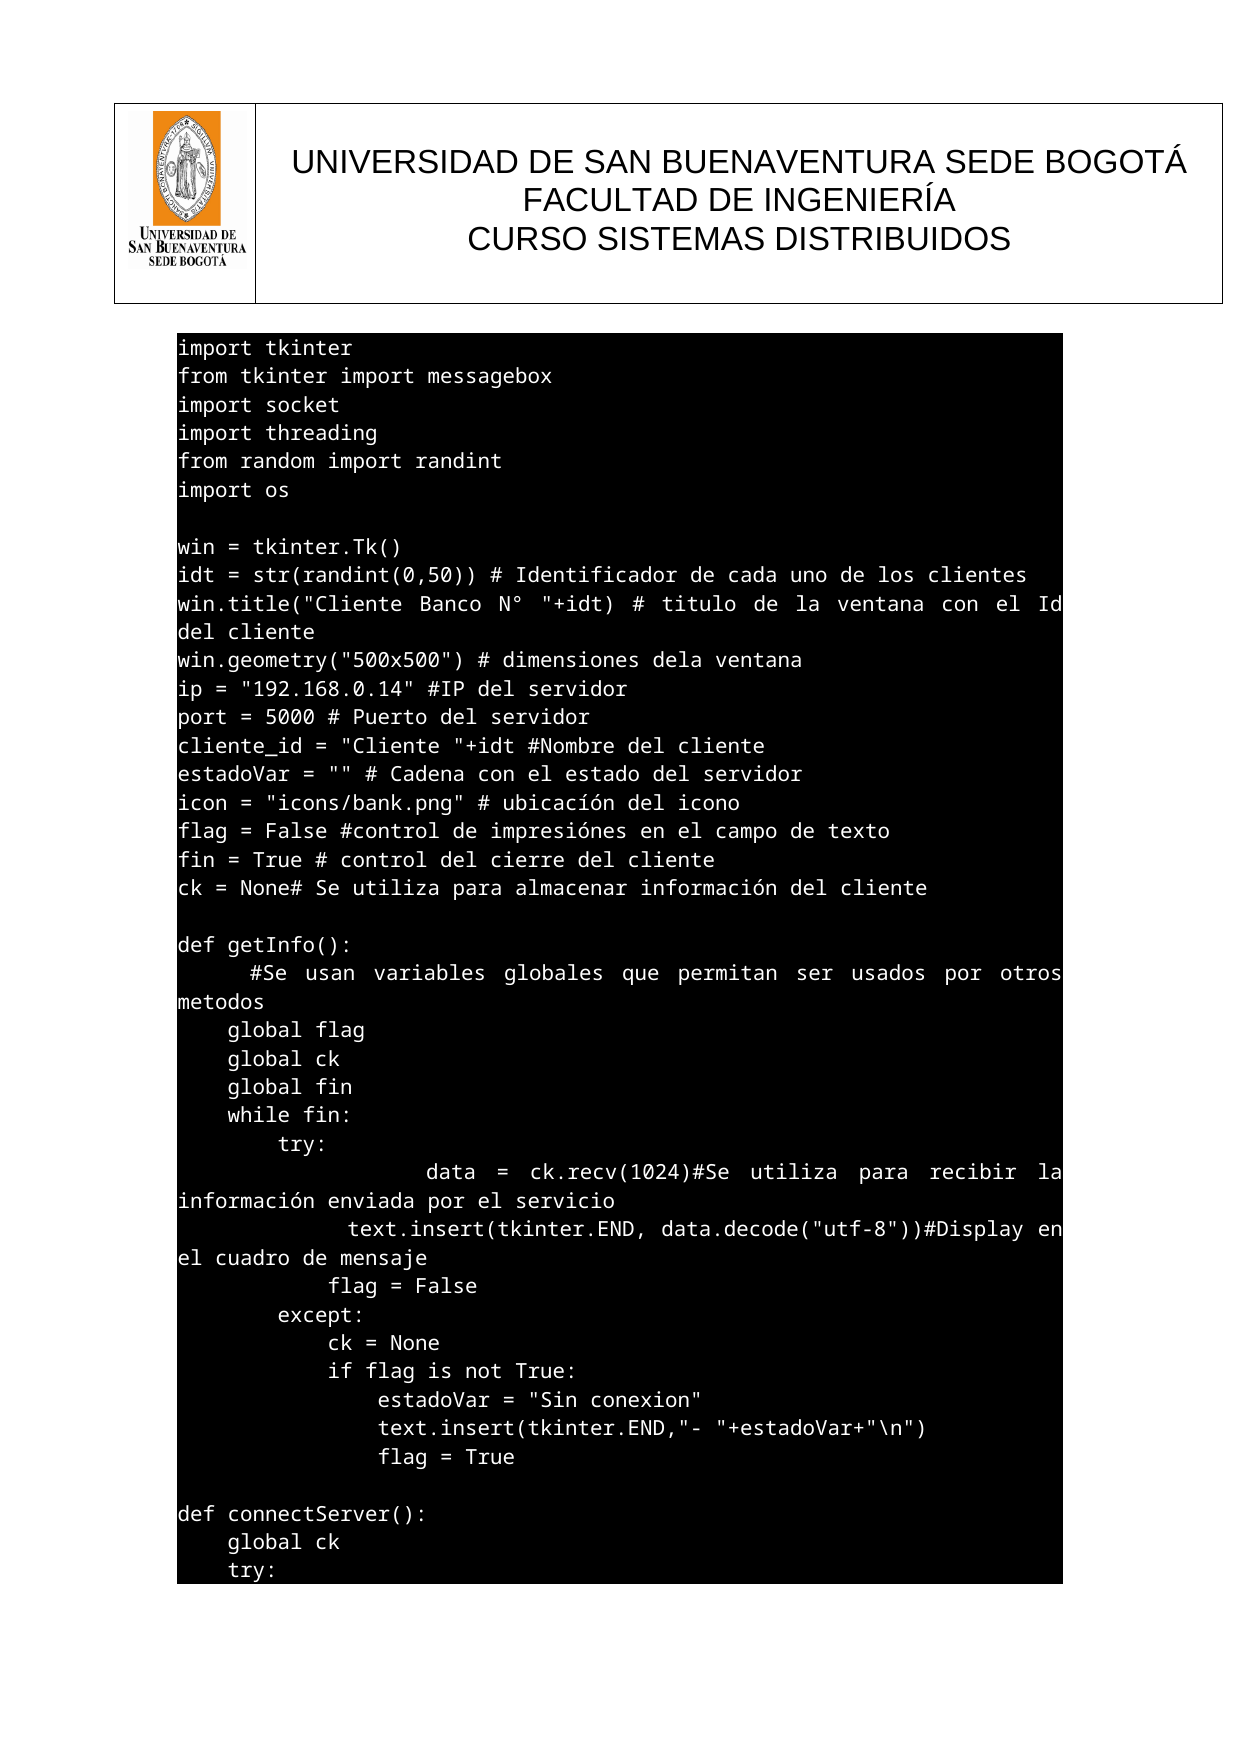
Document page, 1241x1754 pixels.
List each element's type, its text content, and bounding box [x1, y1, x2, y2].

list import socket [177, 390, 1063, 418]
list flag = False [177, 1271, 1063, 1300]
list port = 5000 # Puerto del servidor [177, 702, 1063, 731]
list text.insert(tkinter.END, data.decode("utf-8"))#Display en el cuadro de mensaje [177, 1214, 1063, 1271]
list data = ck.recv(1024)#Se utiliza para recibir la información enviada por el servicio [177, 1157, 1063, 1214]
list text.insert(tkinter.END,"- "+estadoVar+"\n") [177, 1413, 1063, 1442]
list import threading [177, 418, 1063, 447]
list estadoVar = "" # Cadena con el estado del servidor [177, 759, 1063, 788]
list from random import randint [177, 447, 1063, 475]
list win.title("Cliente Banco N° "+idt) # titulo de la ventana con el Id del cliente [177, 589, 1063, 646]
list estadoVar = "Sin conexion" [177, 1385, 1063, 1413]
list fin = True # control del cierre del cliente [177, 845, 1063, 873]
list win.geometry("500x500") # dimensiones dela ventana [177, 646, 1063, 674]
list try: [177, 1556, 1063, 1584]
list cliente_id = "Cliente "+idt #Nombre del cliente [177, 731, 1063, 759]
list import tkinter [177, 333, 1063, 361]
list ck = None# Se utiliza para almacenar información del cliente [177, 873, 1063, 902]
picture [128, 111, 247, 269]
list ck = None [177, 1328, 1063, 1357]
list while fin: [177, 1101, 1063, 1129]
list if flag is not True: [177, 1357, 1063, 1385]
list ip = "192.168.0.14" #IP del servidor [177, 674, 1063, 702]
list global ck [177, 1044, 1063, 1072]
list import os [177, 475, 1063, 503]
list global fin [177, 1072, 1063, 1101]
list def connectServer(): [177, 1499, 1063, 1527]
list from tkinter import messagebox [177, 361, 1063, 390]
list def getInfo(): [177, 930, 1063, 958]
list except: [177, 1300, 1063, 1328]
list icon = "icons/bank.png" # ubicacíón del icono [177, 788, 1063, 816]
list win = tkinter.Tk() [177, 532, 1063, 560]
list try: [177, 1129, 1063, 1157]
list global ck [177, 1527, 1063, 1556]
list global flag [177, 1015, 1063, 1044]
list flag = False #control de impresiónes en el campo de texto [177, 816, 1063, 845]
list #Se usan variables globales que permitan ser usados por otros metodos [177, 958, 1063, 1015]
list idt = str(randint(0,50)) # Identificador de cada uno de los clientes [177, 560, 1063, 589]
list flag = True [177, 1442, 1063, 1470]
